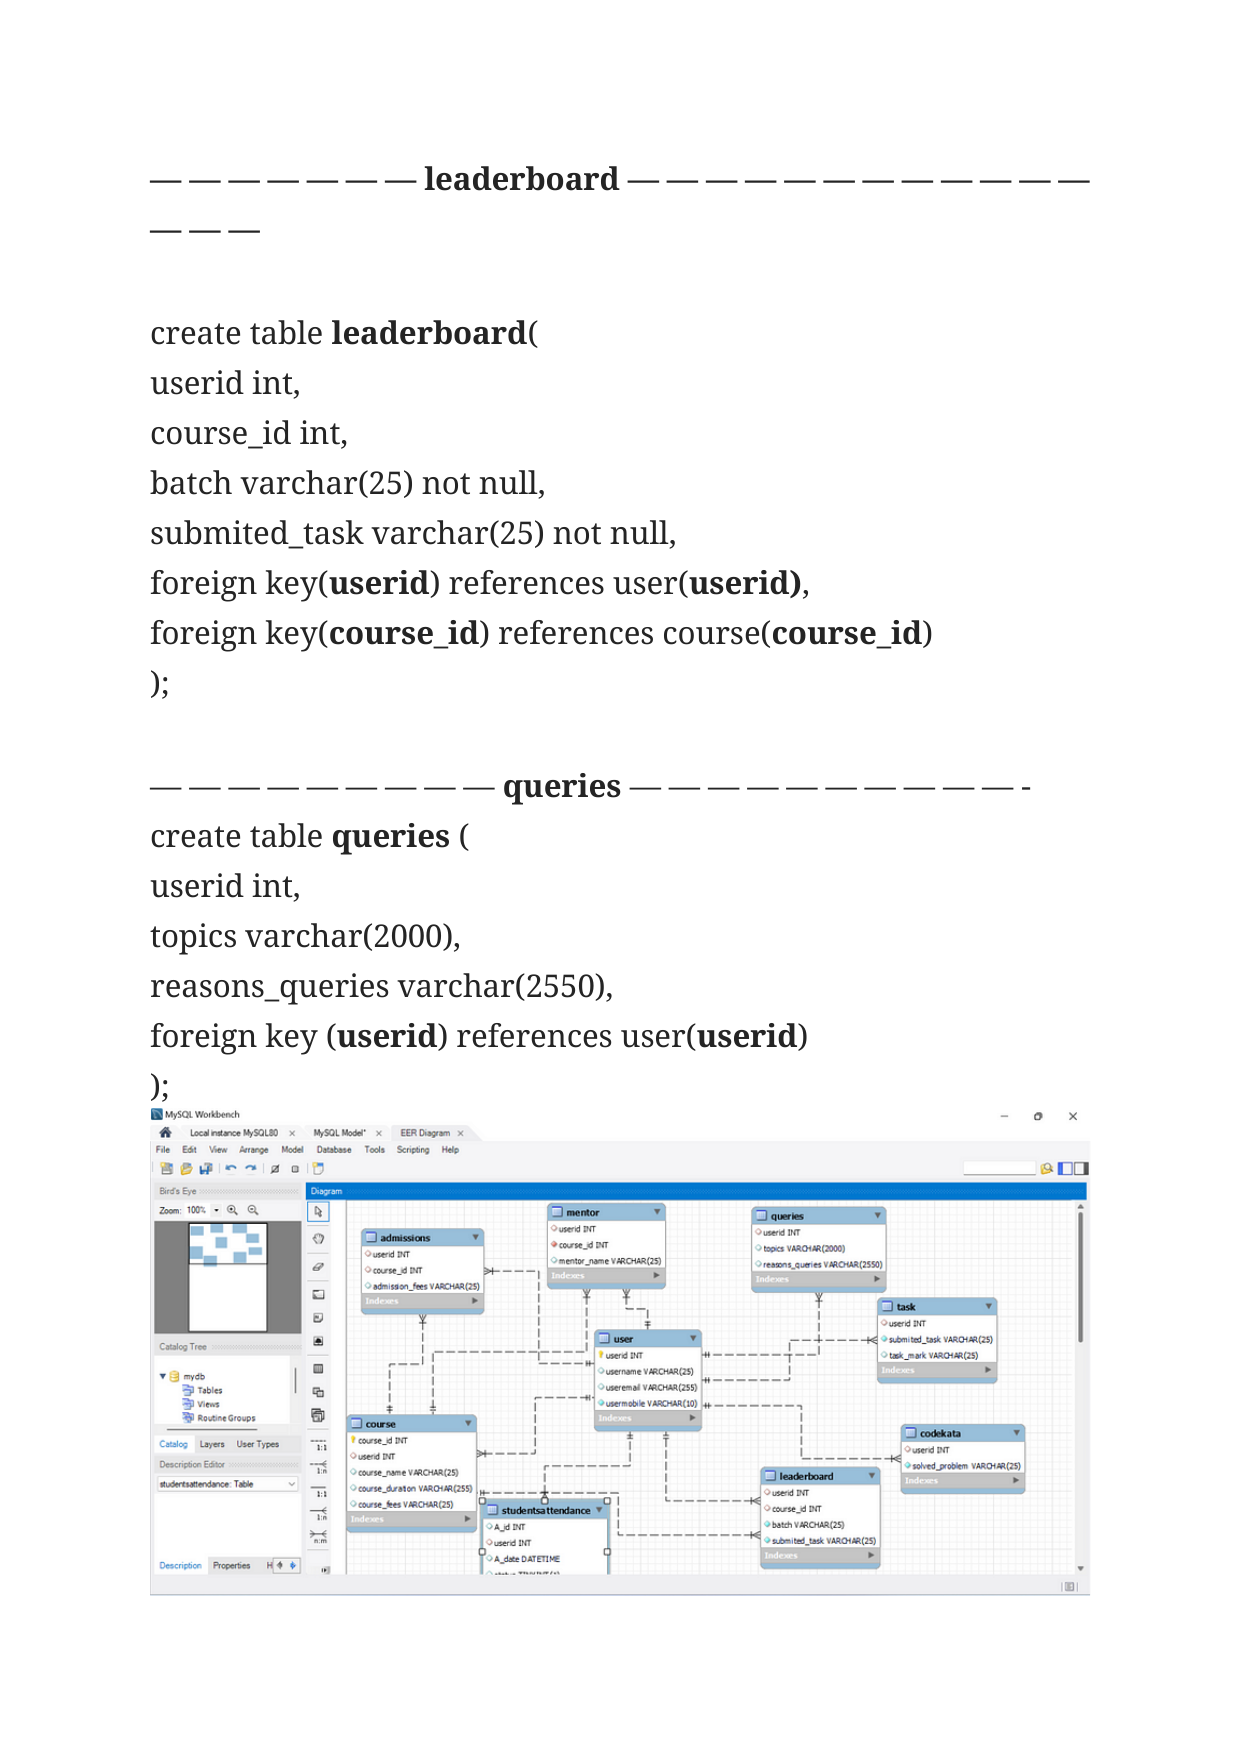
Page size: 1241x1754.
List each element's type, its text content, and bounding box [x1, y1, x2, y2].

text — — — — — — — — — queries — — — — — — — — — — - create table queries ( userid int, topics varchar(2000), reasons_queries varchar(2550), foreign key (userid) references user(userid) ); [150, 757, 1090, 1107]
text — — — — — — — leaderboard — — — — — — — — — — — — — — — [150, 150, 1090, 250]
picture [150, 1107, 1091, 1596]
text create table leaderboard( userid int, course_id int, batch varchar(25) not null, submited_task varchar(25) not null, foreign key(userid) references user(userid), foreign key(course_id) references course(course_id) ); [150, 303, 1090, 703]
